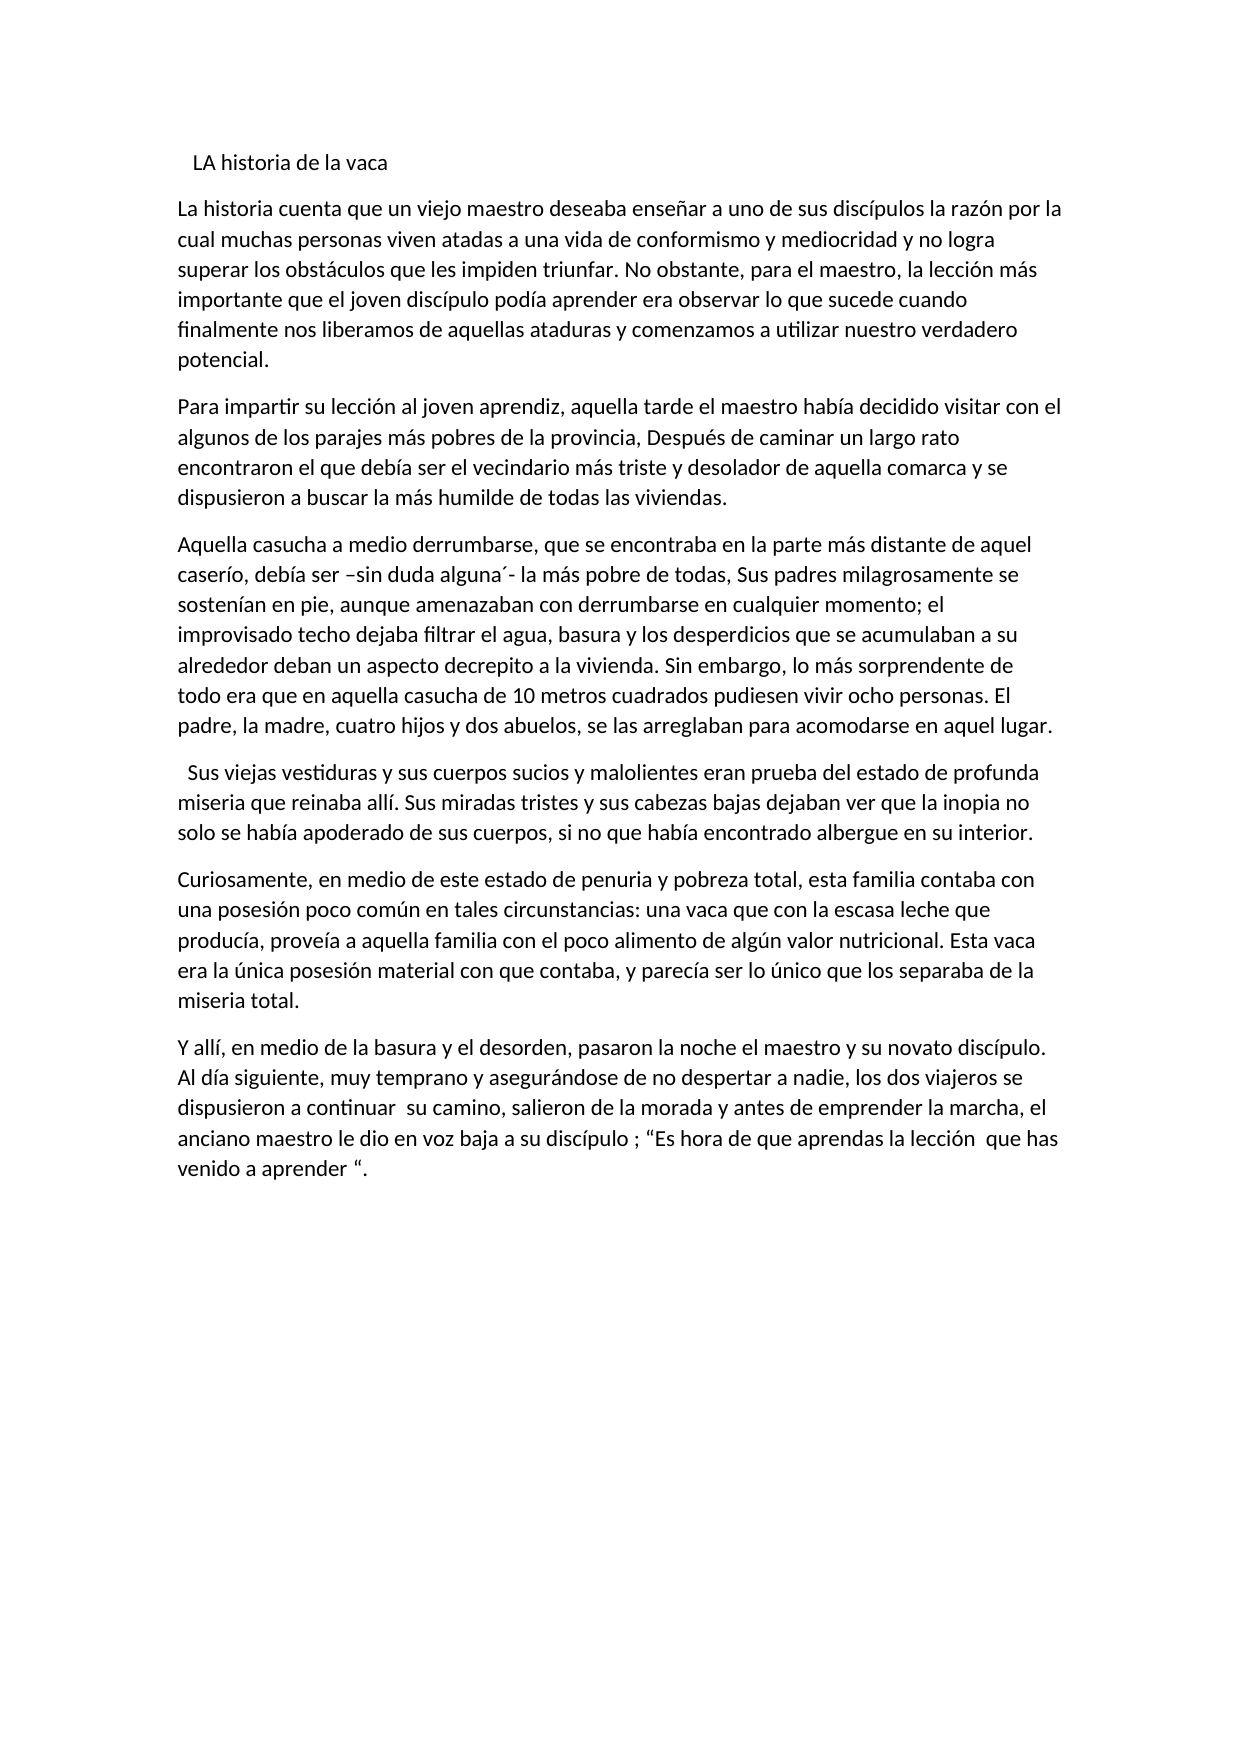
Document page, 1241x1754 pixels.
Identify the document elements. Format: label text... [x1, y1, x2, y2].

text Sus viejas vestiduras y sus cuerpos sucios y malolientes eran prueba del estado de profunda miseria que reinaba allí. Sus miradas tristes y sus cabezas bajas dejaban ver que la inopia no solo se había apoderado de sus cuerpos, si no que había encontrado albergue en su interior. [177, 758, 1063, 846]
text Curiosamente, en medio de este estado de penuria y pobreza total, esta familia contaba con una posesión poco común en tales circunstancias: una vaca que con la escasa leche que producía, proveía a aquella familia con el poco alimento de algún valor nutricional. Esta vaca era la única posesión material con que contaba, y parecía ser lo único que los separaba de la miseria total. [177, 865, 1063, 1014]
text LA historia de la vaca [177, 148, 1063, 176]
text La historia cuenta que un viejo maestro deseaba enseñar a uno de sus discípulos la razón por la cual muchas personas viven atadas a una vida de conformismo y mediocridad y no logra superar los obstáculos que les impiden triunfar. No obstante, para el maestro, la lección más importante que el joven discípulo podía aprender era observar lo que sucede cuando finalmente nos liberamos de aquellas ataduras y comenzamos a utilizar nuestro verdadero potencial. [177, 194, 1063, 373]
text Y allí, en medio de la basura y el desorden, pasaron la noche el maestro y su novato discípulo. Al día siguiente, muy temprano y asegurándose de no despertar a nadie, los dos viajeros se dispusieron a continuar su camino, salieron de la morada y antes de emprender la marcha, el anciano maestro le dio en voz baja a su discípulo ; “Es hora de que aprendas la lección que has venido a aprender “. [177, 1033, 1063, 1182]
text Para impartir su lección al joven aprendiz, aquella tarde el maestro había decidido visitar con el algunos de los parajes más pobres de la provincia, Después de caminar un largo rato encontraron el que debía ser el vecindario más triste y desolador de aquella comarca y se dispusieron a buscar la más humilde de todas las viviendas. [177, 392, 1063, 511]
text Aquella casucha a medio derrumbarse, que se encontraba en la parte más distante de aquel caserío, debía ser –sin duda alguna´- la más pobre de todas, Sus padres milagrosamente se sostenían en pie, aunque amenazaban con derrumbarse en cualquier momento; el improvisado techo dejaba filtrar el agua, basura y los desperdicios que se acumulaban a su alrededor deban un aspecto decrepito a la vivienda. Sin embargo, lo más sorprendente de todo era que en aquella casucha de 10 metros cuadrados pudiesen vivir ocho personas. El padre, la madre, cuatro hijos y dos abuelos, se las arreglaban para acomodarse en aquel lugar. [177, 530, 1063, 739]
